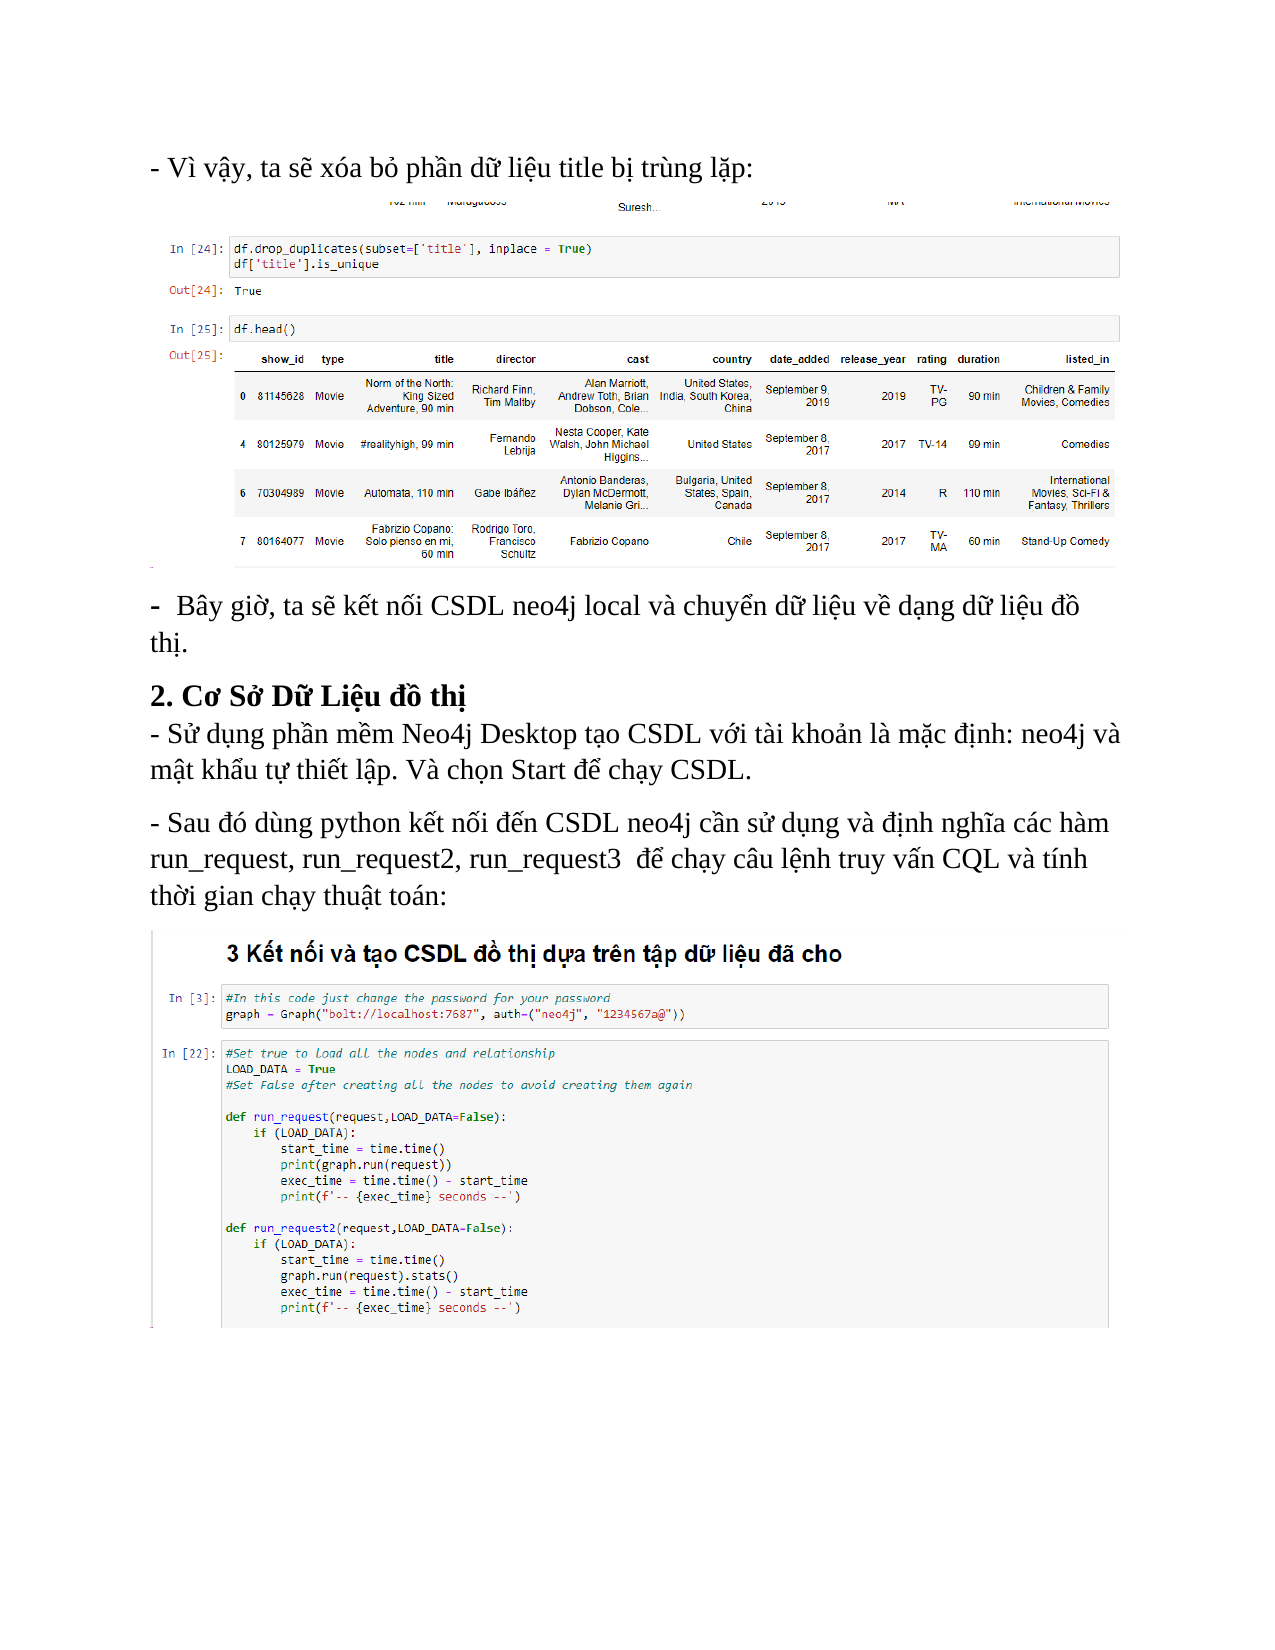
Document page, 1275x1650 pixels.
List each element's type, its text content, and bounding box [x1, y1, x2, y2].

picture [150, 202, 1125, 568]
text - Sau đó dùng python kết nối đến CSDL neo4j cần sử dụng và định nghĩa các hàm run_request, run_request2, run_request3 để chạy câu lệnh truy vấn CQL và tính thời gian chạy thuật toán: [150, 805, 1125, 911]
picture [150, 930, 1125, 1328]
text - Bây giờ, ta sẽ kết nối CSDL neo4j local và chuyển dữ liệu về dạng dữ liệu đồ thị. [150, 586, 1125, 658]
text - Sử dụng phần mềm Neo4j Desktop tạo CSDL với tài khoản là mặc định: neo4j và mật khẩu tự thiết lập. Và chọn Start để chạy CSDL. [150, 716, 1125, 786]
text - Vì vậy, ta sẽ xóa bỏ phần dữ liệu title bị trùng lặp: [150, 150, 1125, 183]
subtitle 2. Cơ Sở Dữ Liệu đồ thị [150, 678, 1125, 713]
